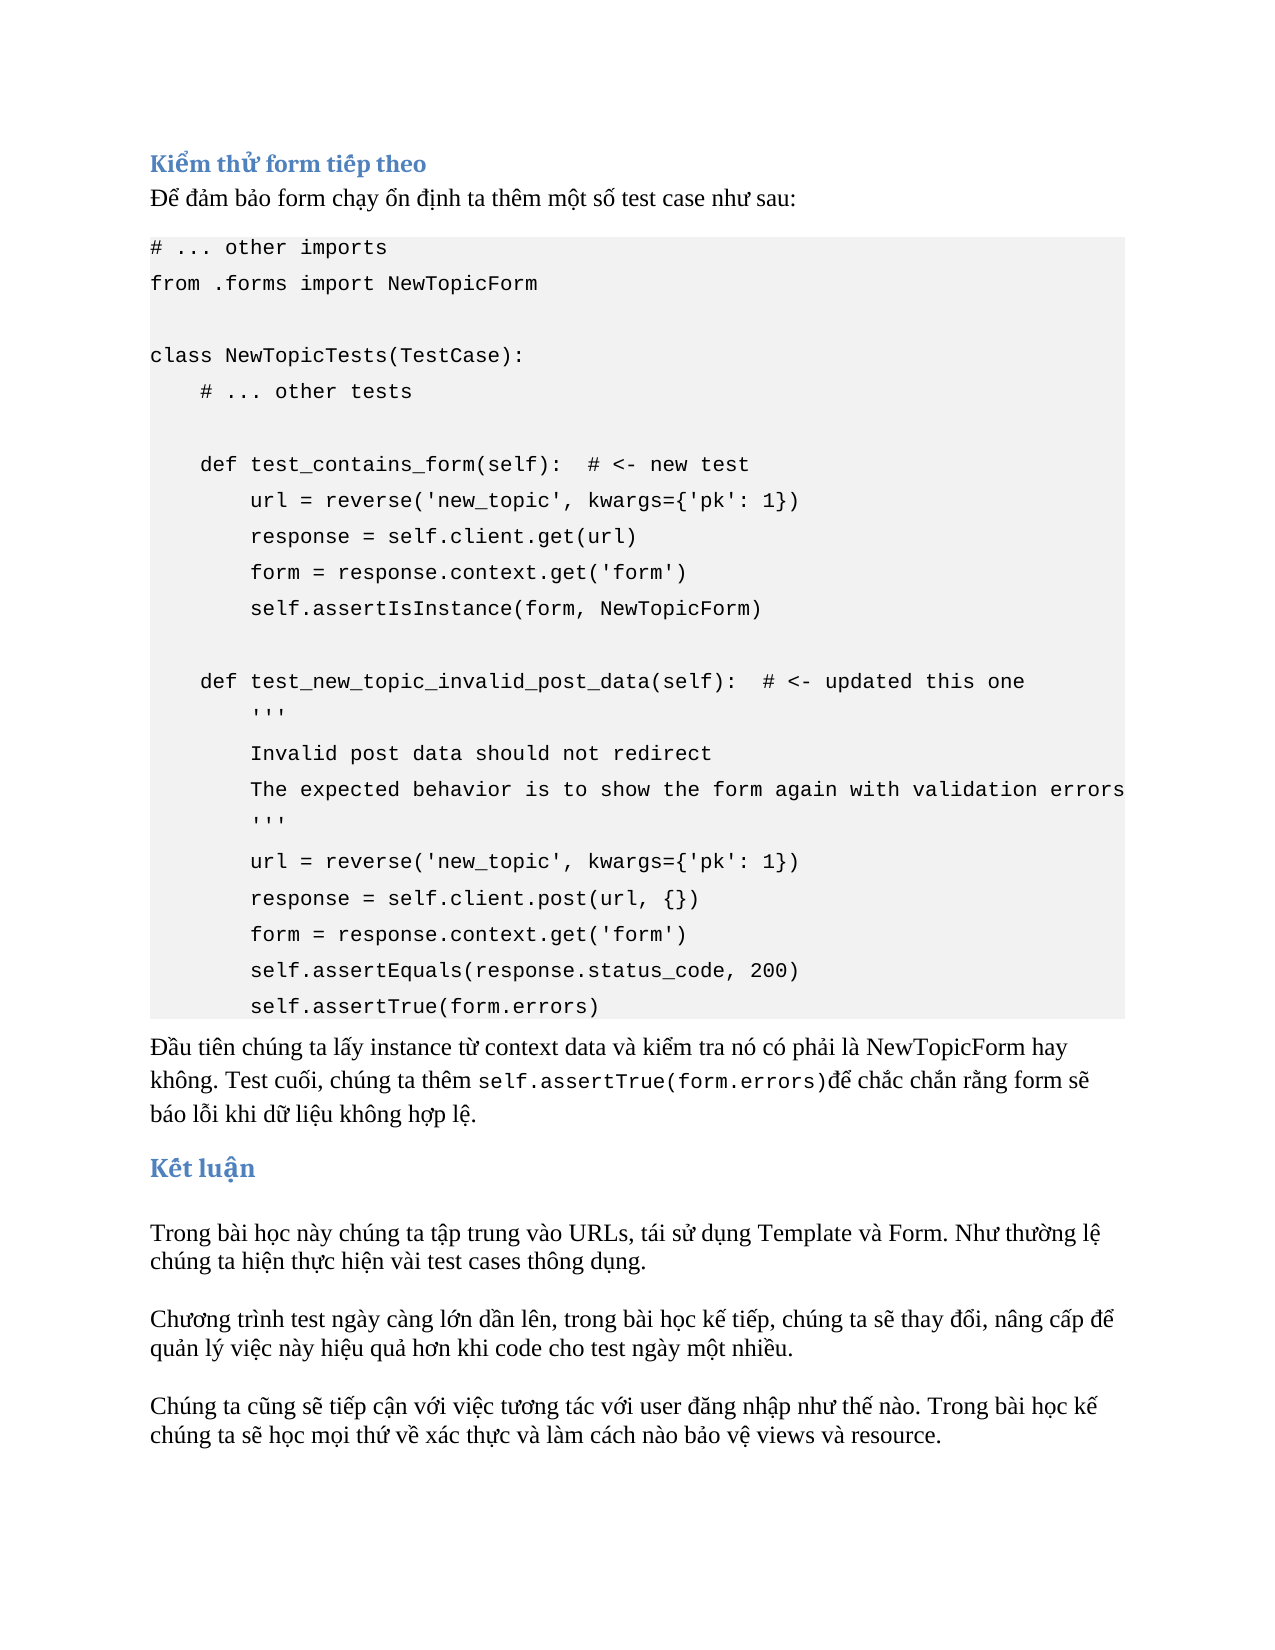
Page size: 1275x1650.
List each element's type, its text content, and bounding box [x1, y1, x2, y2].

text ''' [150, 707, 1125, 730]
text Trong bài học này chúng ta tập trung vào URLs, tái sử dụng Template và Form. Như thường lệ chúng ta hiện thực hiện vài test cases thông dụng. [150, 1218, 1125, 1275]
text # ... other imports [150, 237, 1125, 261]
text form = response.context.get('form') [150, 924, 1125, 947]
subtitle Kết luận [150, 1153, 1125, 1184]
text self.assertTrue(form.errors) [150, 996, 1125, 1019]
text url = reverse('new_topic', kwargs={'pk': 1}) [150, 851, 1125, 875]
text Chương trình test ngày càng lớn dần lên, trong bài học kế tiếp, chúng ta sẽ thay đổi, nâng cấp để quản lý việc này hiệu quả hơn khi code cho test ngày một nhiều. [150, 1304, 1125, 1362]
text response = self.client.get(url) [150, 526, 1125, 550]
text self.assertIsInstance(form, NewTopicForm) [150, 598, 1125, 622]
text Chúng ta cũng sẽ tiếp cận với việc tương tác với user đăng nhập như thế nào. Trong bài học kế chúng ta sẽ học mọi thứ về xác thực và làm cách nào bảo vệ views và resource. [150, 1391, 1125, 1448]
text def test_new_topic_invalid_post_data(self): # <- updated this one [150, 671, 1125, 694]
text self.assertEquals(response.status_code, 200) [150, 960, 1125, 983]
text Đầu tiên chúng ta lấy instance từ context data và kiểm tra nó có phải là NewTopicForm hay không. Test cuối, chúng ta thêm self.assertTrue(form.errors)để chắc chắn rằng form sẽ báo lỗi khi dữ liệu không hợp lệ. [150, 1032, 1125, 1128]
text The expected behavior is to show the form again with validation errors [150, 779, 1125, 803]
text # ... other tests [150, 381, 1125, 405]
text from .forms import NewTopicForm [150, 273, 1125, 297]
subtitle Kiểm thử form tiếp theo [150, 150, 1125, 179]
text response = self.client.post(url, {}) [150, 887, 1125, 911]
text def test_contains_form(self): # <- new test [150, 454, 1125, 477]
text form = response.context.get('form') [150, 562, 1125, 586]
text url = reverse('new_topic', kwargs={'pk': 1}) [150, 490, 1125, 513]
text class NewTopicTests(TestCase): [150, 345, 1125, 369]
text Invalid post data should not redirect [150, 743, 1125, 767]
text ''' [150, 815, 1125, 839]
text Để đảm bảo form chạy ổn định ta thêm một số test case như sau: [150, 183, 1125, 212]
